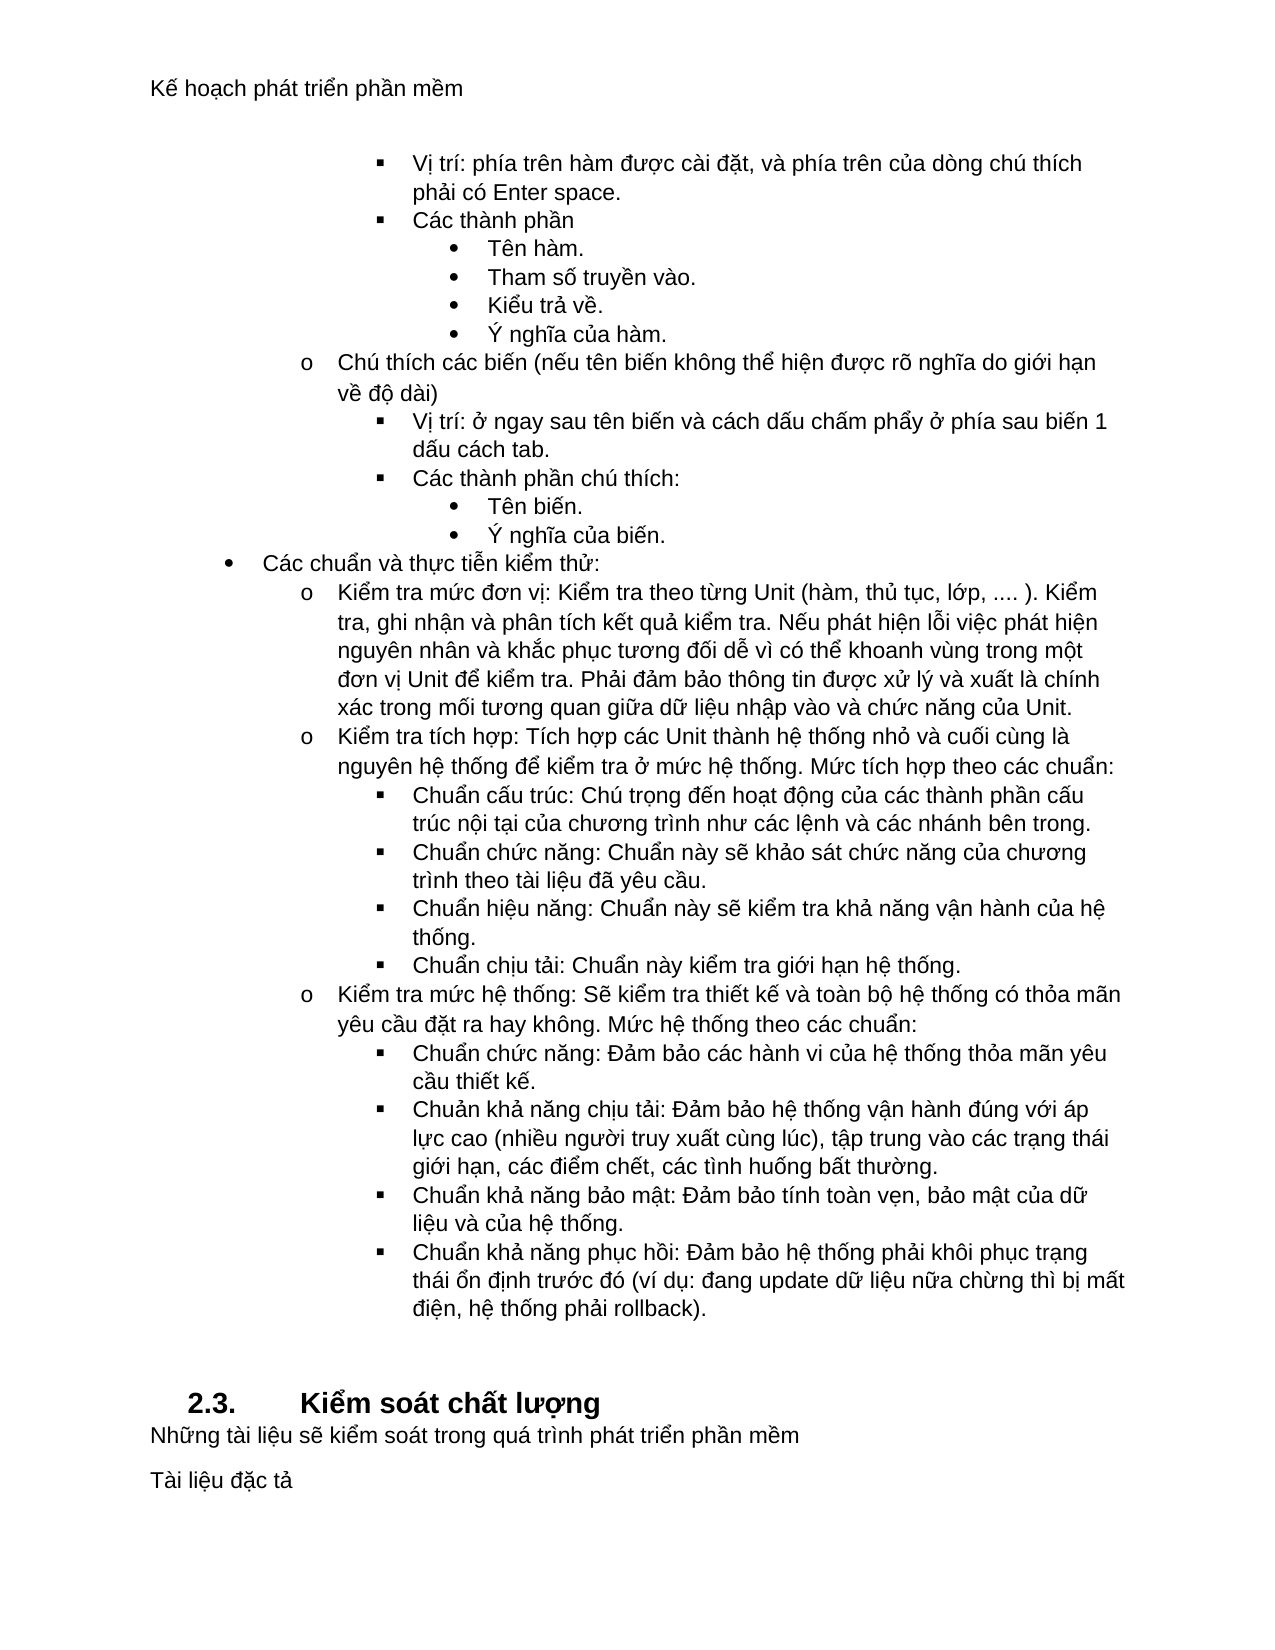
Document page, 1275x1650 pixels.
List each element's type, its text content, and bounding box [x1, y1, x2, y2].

list Vị trí: phía trên hàm được cài đặt, và phía trên của dòng chú thích phải có Enter space. [375, 150, 1125, 205]
list Chuẩn hiệu năng: Chuẩn này sẽ kiểm tra khả năng vận hành của hệ thống. [375, 895, 1125, 950]
list Ý nghĩa của hàm. [450, 321, 1125, 347]
list Chuẩn cấu trúc: Chú trọng đến hoạt động của các thành phần cấu trúc nội tại của chương trình như các lệnh và các nhánh bên trong. [375, 782, 1125, 836]
list Chuẩn khả năng phục hồi: Đảm bảo hệ thống phải khôi phục trạng thái ổn định trước đó (ví dụ: đang update dữ liệu nữa chừng thì bị mất điện, hệ thống phải rollback). [375, 1238, 1125, 1322]
list Các thành phần chú thích: [375, 465, 1125, 491]
list Tên biến. [450, 493, 1125, 519]
text Tài liệu đặc tả [150, 1467, 1125, 1493]
list Chuẩn chịu tải: Chuẩn này kiểm tra giới hạn hệ thống. [375, 952, 1125, 978]
list Tham số truyền vào. [450, 264, 1125, 290]
list Chuản khả năng chịu tải: Đảm bảo hệ thống vận hành đúng với áp lực cao (nhiều người truy xuất cùng lúc), tập trung vào các trạng thái giới hạn, các điểm chết, các tình huống bất thường. [375, 1096, 1125, 1179]
list Tên hàm. [450, 235, 1125, 262]
list Các chuẩn và thực tiễn kiểm thử: [225, 550, 1125, 576]
list Kiểm tra mức đơn vị: Kiểm tra theo từng Unit (hàm, thủ tục, lớp, .... ). Kiểm tra, ghi nhận và phân tích kết quả kiểm tra. Nếu phát hiện lỗi việc phát hiện nguyên nhân và khắc phục tương đối dễ vì có thể khoanh vùng trong một đơn vị Unit để kiểm tra. Phải đảm bảo thông tin được xử lý và xuất là chính xác trong mối tương quan giữa dữ liệu nhập vào và chức năng của Unit. [300, 578, 1125, 721]
subtitle Kiểm soát chất lượng [187, 1386, 1125, 1419]
list Các thành phần [375, 207, 1125, 233]
list Ý nghĩa của biến. [450, 522, 1125, 548]
list Chú thích các biến (nếu tên biến không thể hiện được rõ nghĩa do giới hạn về độ dài) [300, 349, 1125, 406]
list Chuẩn chức năng: Chuẩn này sẽ khảo sát chức năng của chương trình theo tài liệu đã yêu cầu. [375, 838, 1125, 893]
list Chuẩn khả năng bảo mật: Đảm bảo tính toàn vẹn, bảo mật của dữ liệu và của hệ thống. [375, 1182, 1125, 1236]
list Kiểm tra mức hệ thống: Sẽ kiểm tra thiết kế và toàn bộ hệ thống có thỏa mãn yêu cầu đặt ra hay không. Mức hệ thống theo các chuẩn: [300, 981, 1125, 1037]
list Vị trí: ở ngay sau tên biến và cách dấu chấm phẩy ở phía sau biến 1 dấu cách tab. [375, 408, 1125, 463]
text Những tài liệu sẽ kiểm soát trong quá trình phát triển phần mềm [150, 1422, 1125, 1448]
list Kiểu trả về. [450, 292, 1125, 318]
list Kiểm tra tích hợp: Tích hợp các Unit thành hệ thống nhỏ và cuối cùng là nguyên hệ thống để kiểm tra ở mức hệ thống. Mức tích hợp theo các chuẩn: [300, 723, 1125, 779]
list Chuẩn chức năng: Đảm bảo các hành vi của hệ thống thỏa mãn yêu cầu thiết kế. [375, 1039, 1125, 1094]
